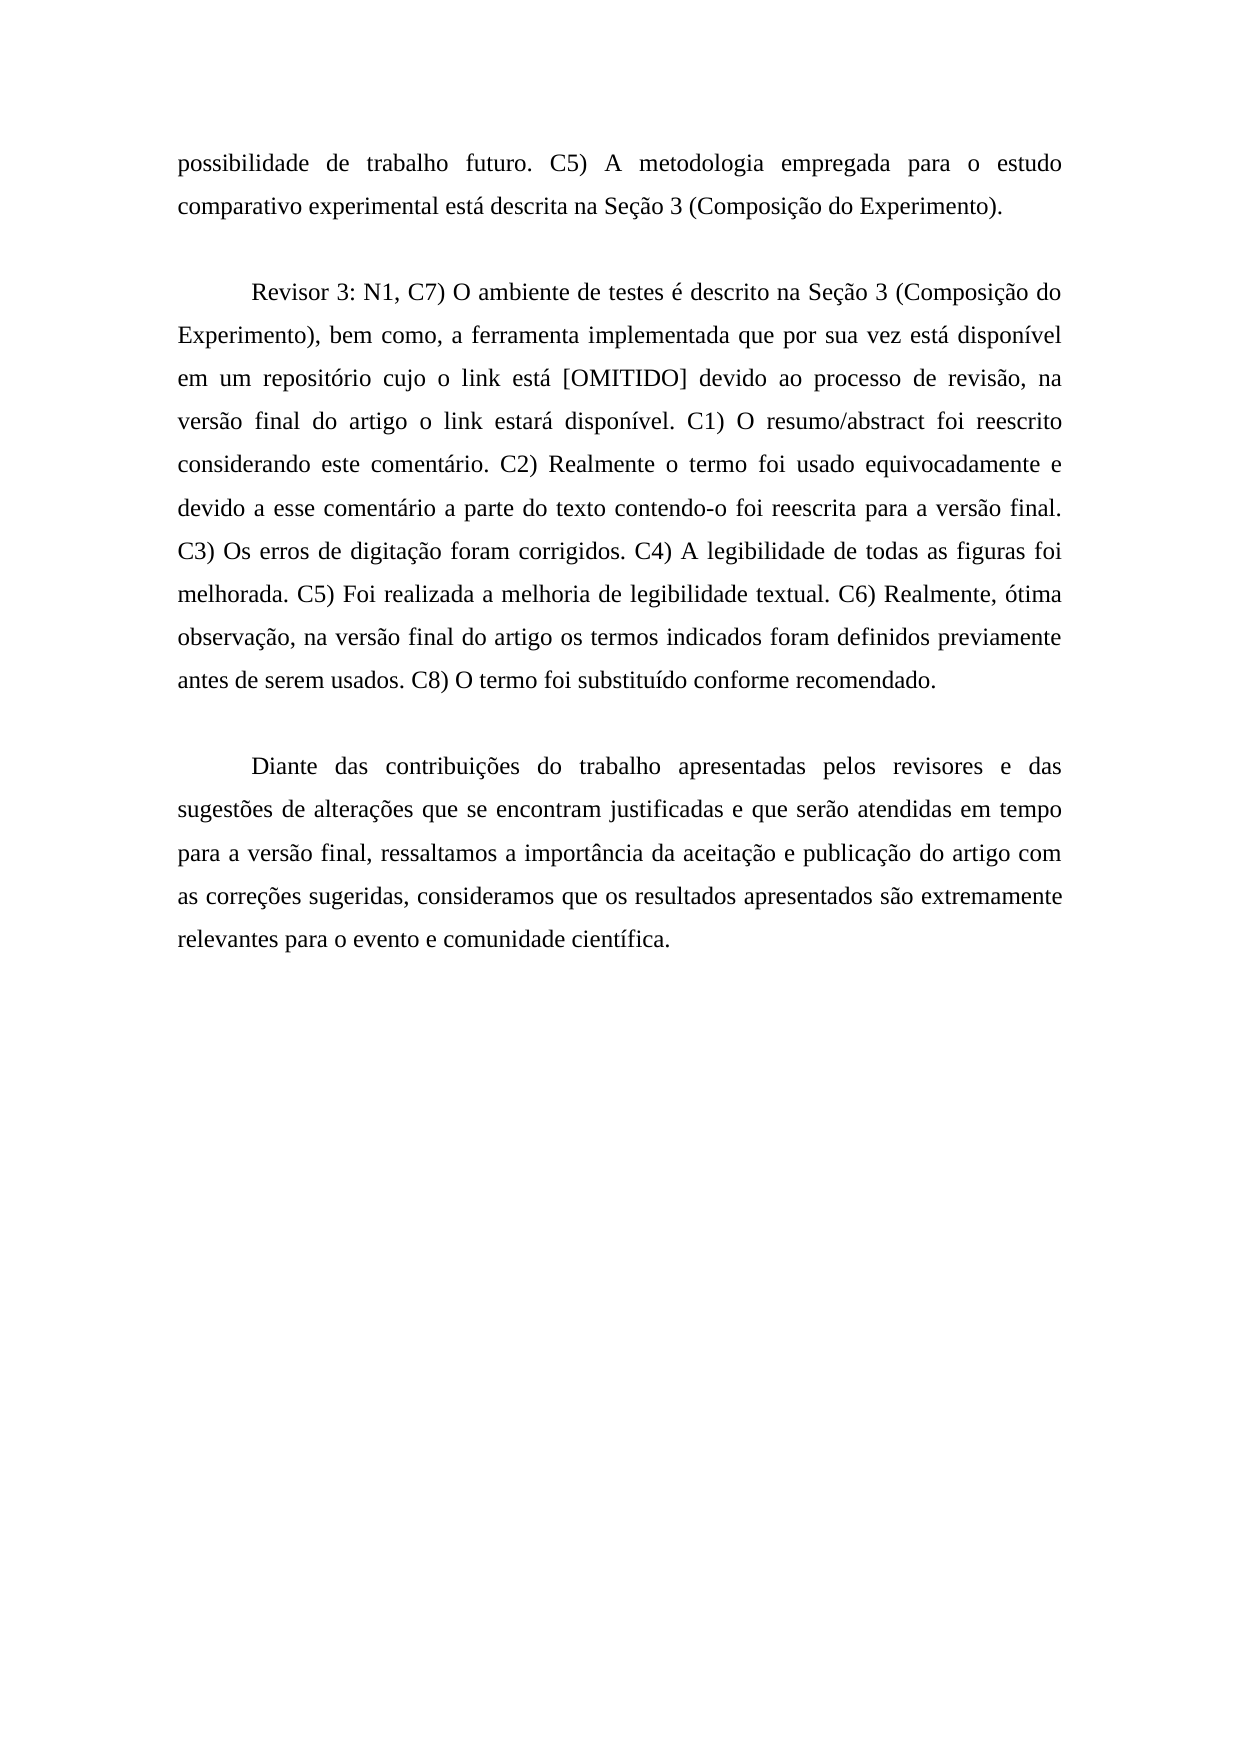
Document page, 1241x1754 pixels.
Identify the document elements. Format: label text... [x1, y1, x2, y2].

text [177, 148, 1063, 219]
text Diante das contribuições do trabalho apresentadas pelos revisores e das sugestões de alterações que se encontram justificadas e que serão atendidas em tempo para a versão final, ressaltamos a importância da aceitação e publicação do artigo com as correções sugeridas, consideramos que os resultados apresentados são extremamente relevantes para o evento e comunidade científica. [177, 751, 1063, 953]
text Revisor 3: N1, C7) O ambiente de testes é descrito na Seção 3 (Composição do Experimento), bem como, a ferramenta implementada que por sua vez está disponível em um repositório cujo o link está [OMITIDO] devido ao processo de revisão, na versão final do artigo o link estará disponível. C1) O resumo/abstract foi reescrito considerando este comentário. C2) Realmente o termo foi usado equivocadamente e devido a esse comentário a parte do texto contendo-o foi reescrita para a versão final. C3) Os erros de digitação foram corrigidos. C4) A legibilidade de todas as figuras foi melhorada. C5) Foi realizada a melhoria de legibilidade textual. C6) Realmente, ótima observação, na versão final do artigo os termos indicados foram definidos previamente antes de serem usados. C8) O termo foi substituído conforme recomendado. [177, 277, 1063, 694]
